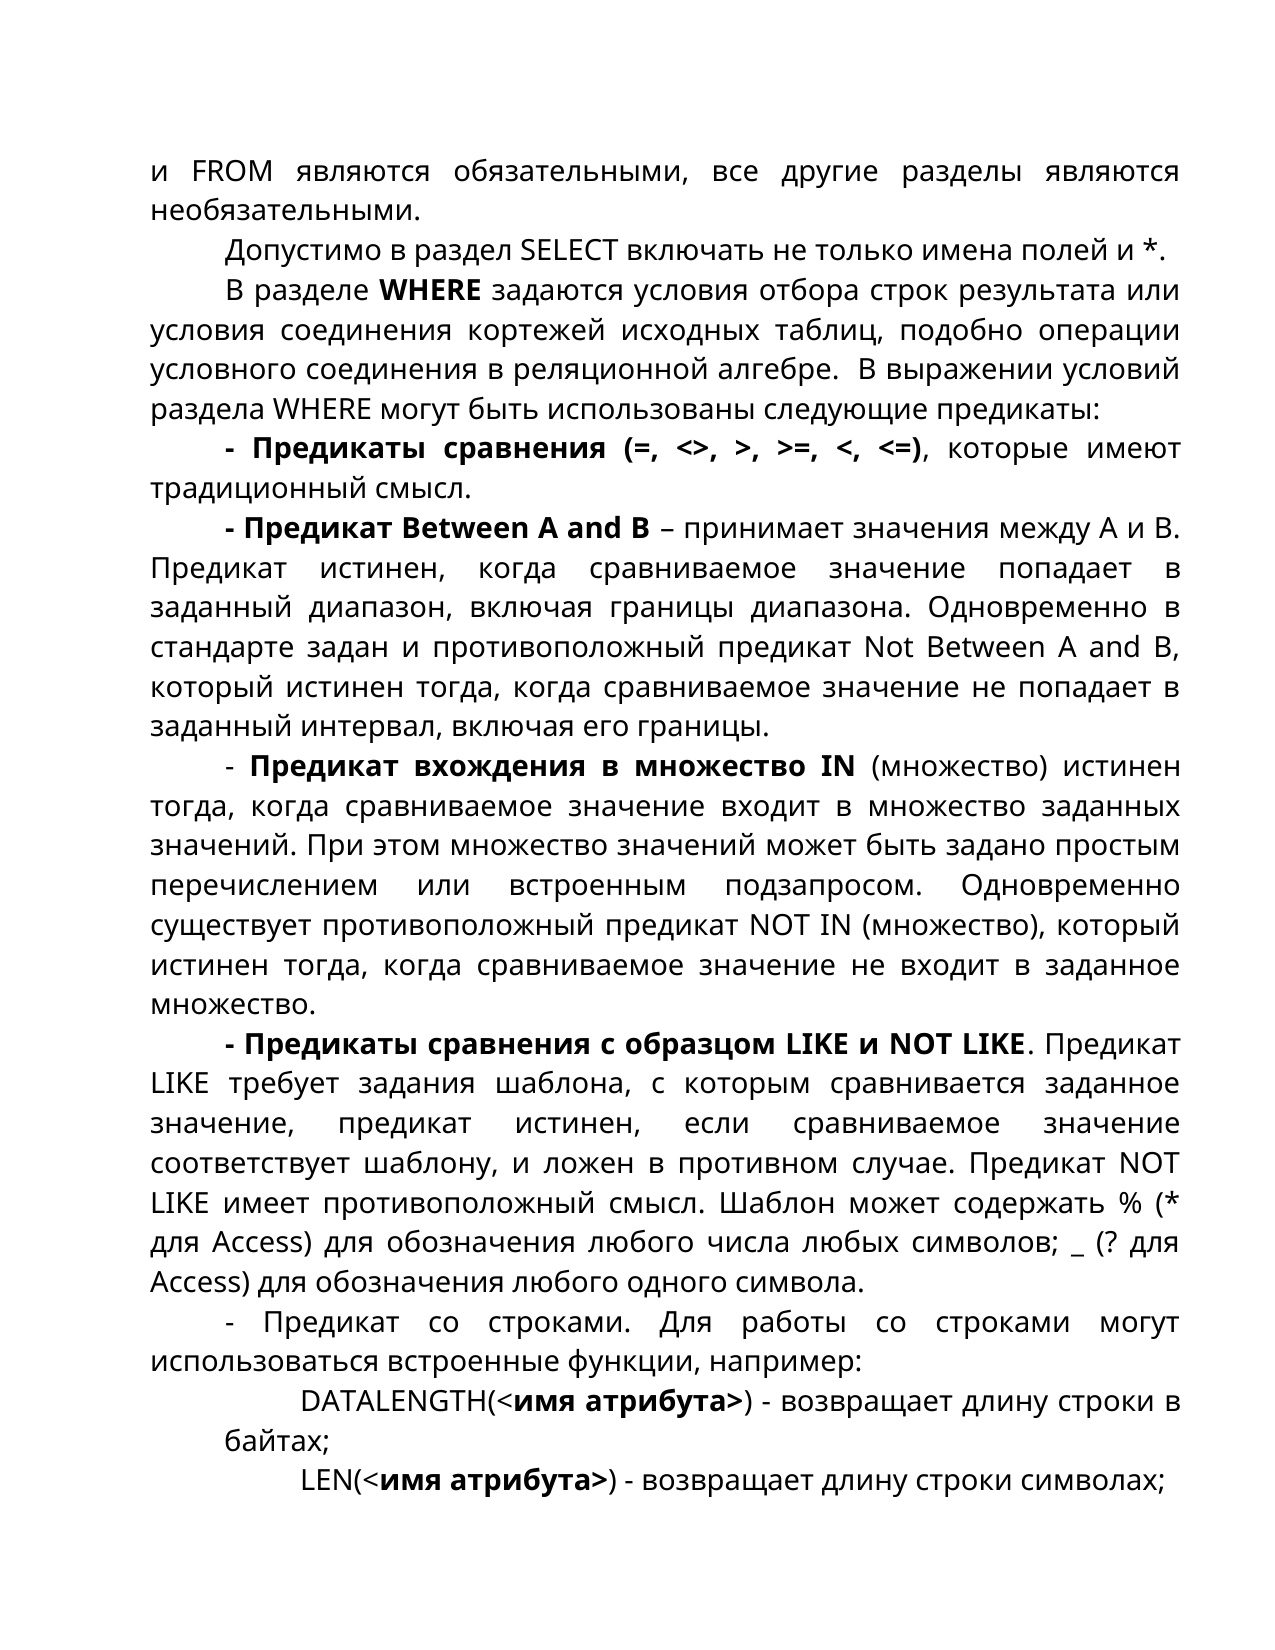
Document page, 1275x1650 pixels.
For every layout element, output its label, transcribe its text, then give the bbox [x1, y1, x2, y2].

text - Предикаты сравнения с образцом LIKE и NOT LIKE. Предикат LIKE требует задания шаблона, с которым сравнивается заданное значение, предикат истинен, если сравниваемое значение соответствует шаблону, и ложен в противном случае. Предикат NOT LIKE имеет противоположный смысл. Шаблон может содержать % (* для Access) для обозначения любого числа любых символов; _ (? для Access) для обозначения любого одного символа. [150, 1023, 1181, 1301]
text - Предикат со строками. Для работы со строками могут использоваться встроенные функции, например: [150, 1301, 1181, 1380]
text - Предикат Between A and B – принимает значения между А и В. Предикат истинен, когда сравниваемое значение попадает в заданный диапазон, включая границы диапазона. Одновременно в стандарте задан и противоположный предикат Not Between A and B, который истинен тогда, когда сравниваемое значение не попадает в заданный интервал, включая его границы. [150, 507, 1181, 745]
text В разделе WHERE задаются условия отбора строк результата или условия соединения кортежей исходных таблиц, подобно операции условного соединения в реляционной алгебре. В выражении условий раздела WHERE могут быть использованы следующие предикаты: [150, 269, 1181, 428]
text LEN(<имя атрибута>) - возвращает длину строки символах; [224, 1460, 1181, 1499]
text - Предикат вхождения в множество IN (множество) истинен тогда, когда сравниваемое значение входит в множество заданных значений. При этом множество значений может быть задано простым перечислением или встроенным подзапросом. Одновременно существует противоположный предикат NOT IN (множество), который истинен тогда, когда сравниваемое значение не входит в заданное множество. [150, 745, 1181, 1023]
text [150, 150, 1181, 229]
text Допустимо в раздел SELECT включать не только имена полей и *. [150, 229, 1181, 269]
text - Предикаты сравнения (=, <>, >, >=, <, <=), которые имеют традиционный смысл. [150, 428, 1181, 507]
text DATALENGTH(<имя атрибута>) - возвращает длину строки в байтах; [224, 1380, 1181, 1460]
